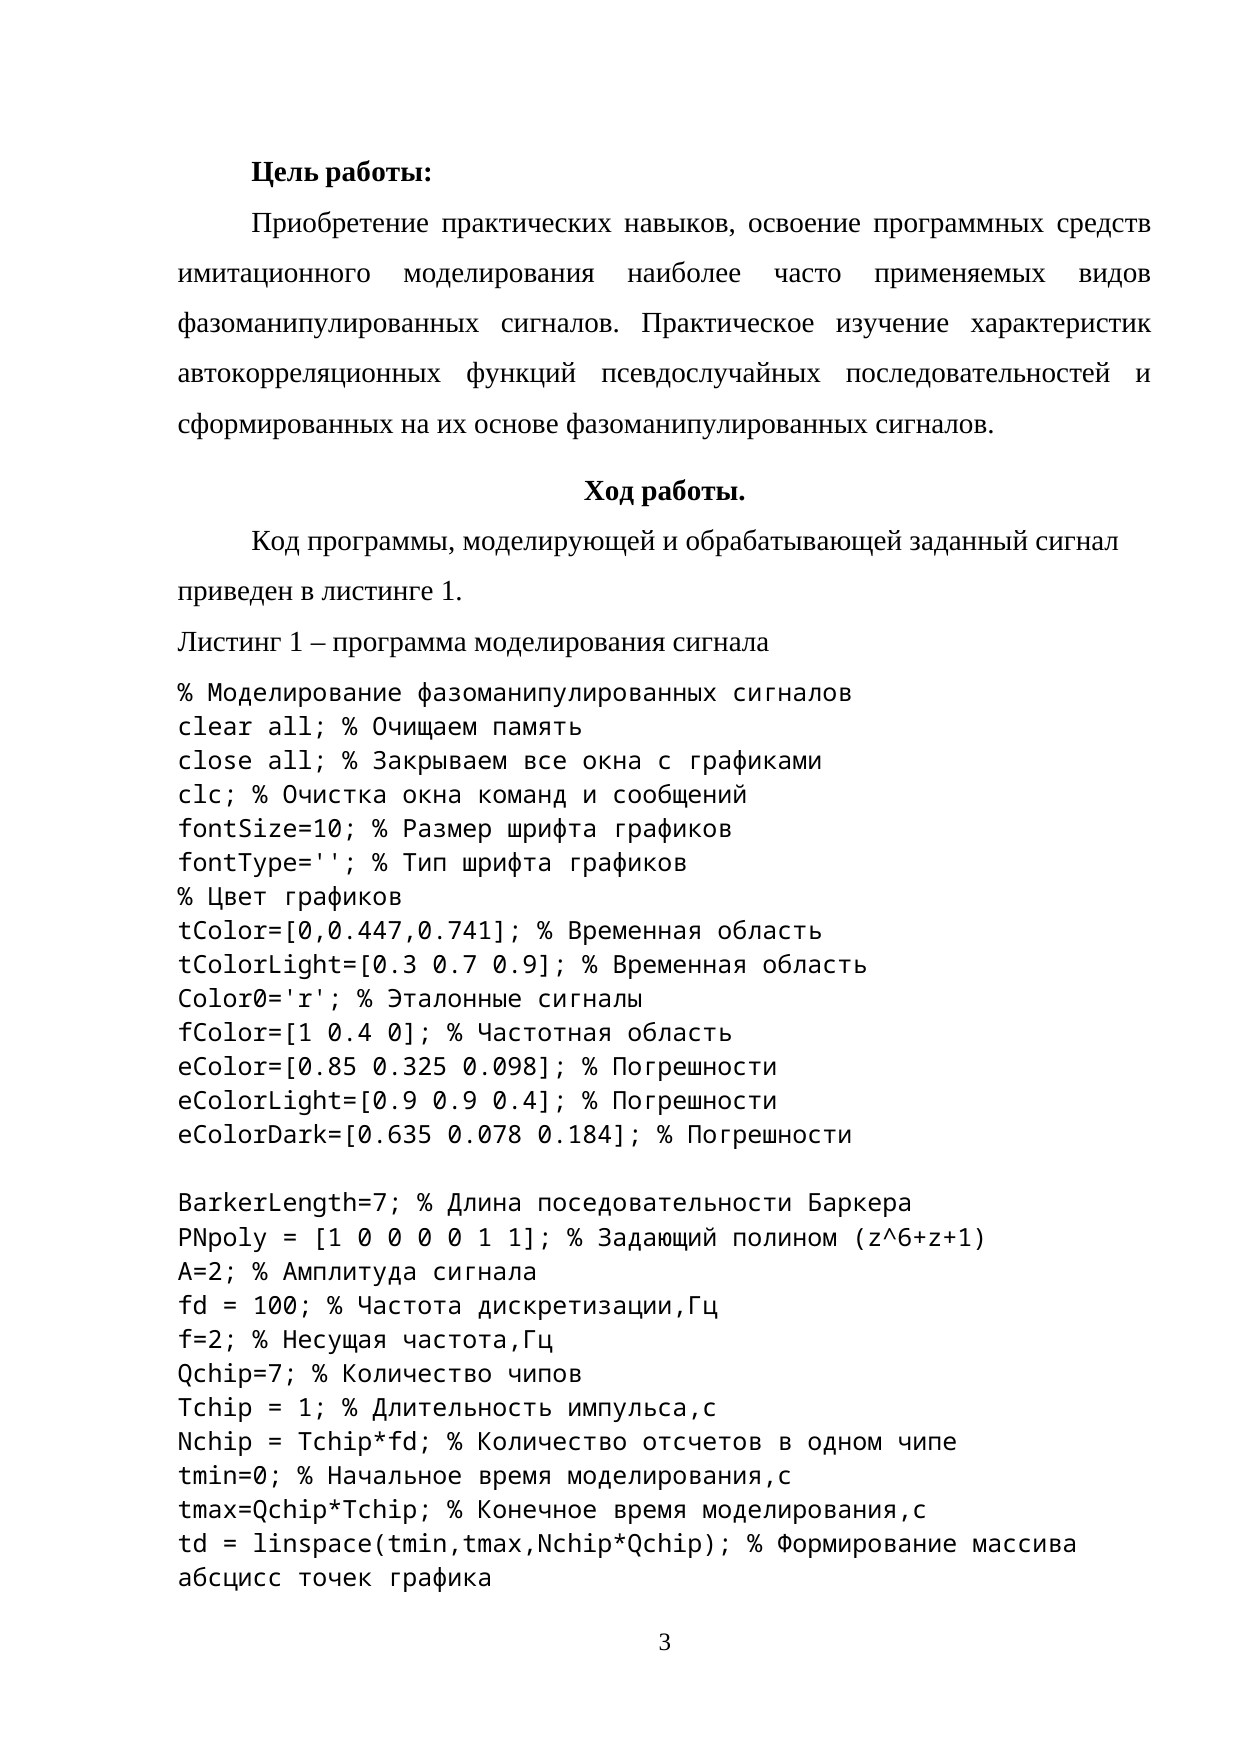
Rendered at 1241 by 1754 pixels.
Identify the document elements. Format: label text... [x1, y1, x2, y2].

text tColorLight=[0.3 0.7 0.9]; % Временная область [177, 947, 1152, 981]
text fd = 100; % Частота дискретизации,Гц [177, 1287, 1152, 1321]
text fontType=''; % Тип шрифта графиков [177, 844, 1152, 878]
text tmax=Qchip*Tchip; % Конечное время моделирования,с [177, 1492, 1152, 1526]
text BarkerLength=7; % Длина поседовательности Баркера [177, 1185, 1152, 1219]
text td = linspace(tmin,tmax,Nchip*Qchip); % Формирование массива абсцисс точек графика [177, 1526, 1152, 1594]
text tmin=0; % Начальное время моделирования,с [177, 1458, 1152, 1492]
text eColorDark=[0.635 0.078 0.184]; % Погрешности [177, 1117, 1152, 1151]
text f=2; % Несущая частота,Гц [177, 1321, 1152, 1355]
text Nchip = Tchip*fd; % Количество отсчетов в одном чипе [177, 1423, 1152, 1458]
text fontSize=10; % Размер шрифта графиков [177, 810, 1152, 844]
text clear all; % Очищаем память [177, 708, 1152, 742]
text PNpoly = [1 0 0 0 0 1 1]; % Задающий полином (z^6+z+1) [177, 1219, 1152, 1253]
text Цель работы: [177, 154, 1154, 188]
text Tchip = 1; % Длительность импульса,с [177, 1389, 1152, 1423]
list Приобретение практических навыков, освоение программных средств имитационного моделирования наиболее часто применяемых видов фазоманипулированных сигналов. Практическое изучение характеристик автокорреляционных функций псевдослучайных последовательностей и сформированных на их основе фазоманипулированных сигналов. [177, 205, 1152, 439]
text Листинг 1 – программа моделирования сигнала [177, 624, 1152, 657]
text % Цвет графиков [177, 878, 1152, 913]
text close all; % Закрываем все окна с графиками [177, 742, 1152, 776]
text Color0='r'; % Эталонные сигналы [177, 981, 1152, 1015]
text eColor=[0.85 0.325 0.098]; % Погрешности [177, 1049, 1152, 1083]
text tColor=[0,0.447,0.741]; % Временная область [177, 913, 1152, 947]
text % Моделирование фазоманипулированных сигналов [177, 674, 1152, 708]
text A=2; % Амплитуда сигнала [177, 1253, 1152, 1287]
text Ход работы. [177, 473, 1152, 506]
text fColor=[1 0.4 0]; % Частотная область [177, 1015, 1152, 1049]
text Qchip=7; % Количество чипов [177, 1355, 1152, 1389]
text Код программы, моделирующей и обрабатывающей заданный сигнал приведен в листинге 1. [177, 523, 1152, 607]
text clc; % Очистка окна команд и сообщений [177, 776, 1152, 810]
text eColorLight=[0.9 0.9 0.4]; % Погрешности [177, 1083, 1152, 1117]
